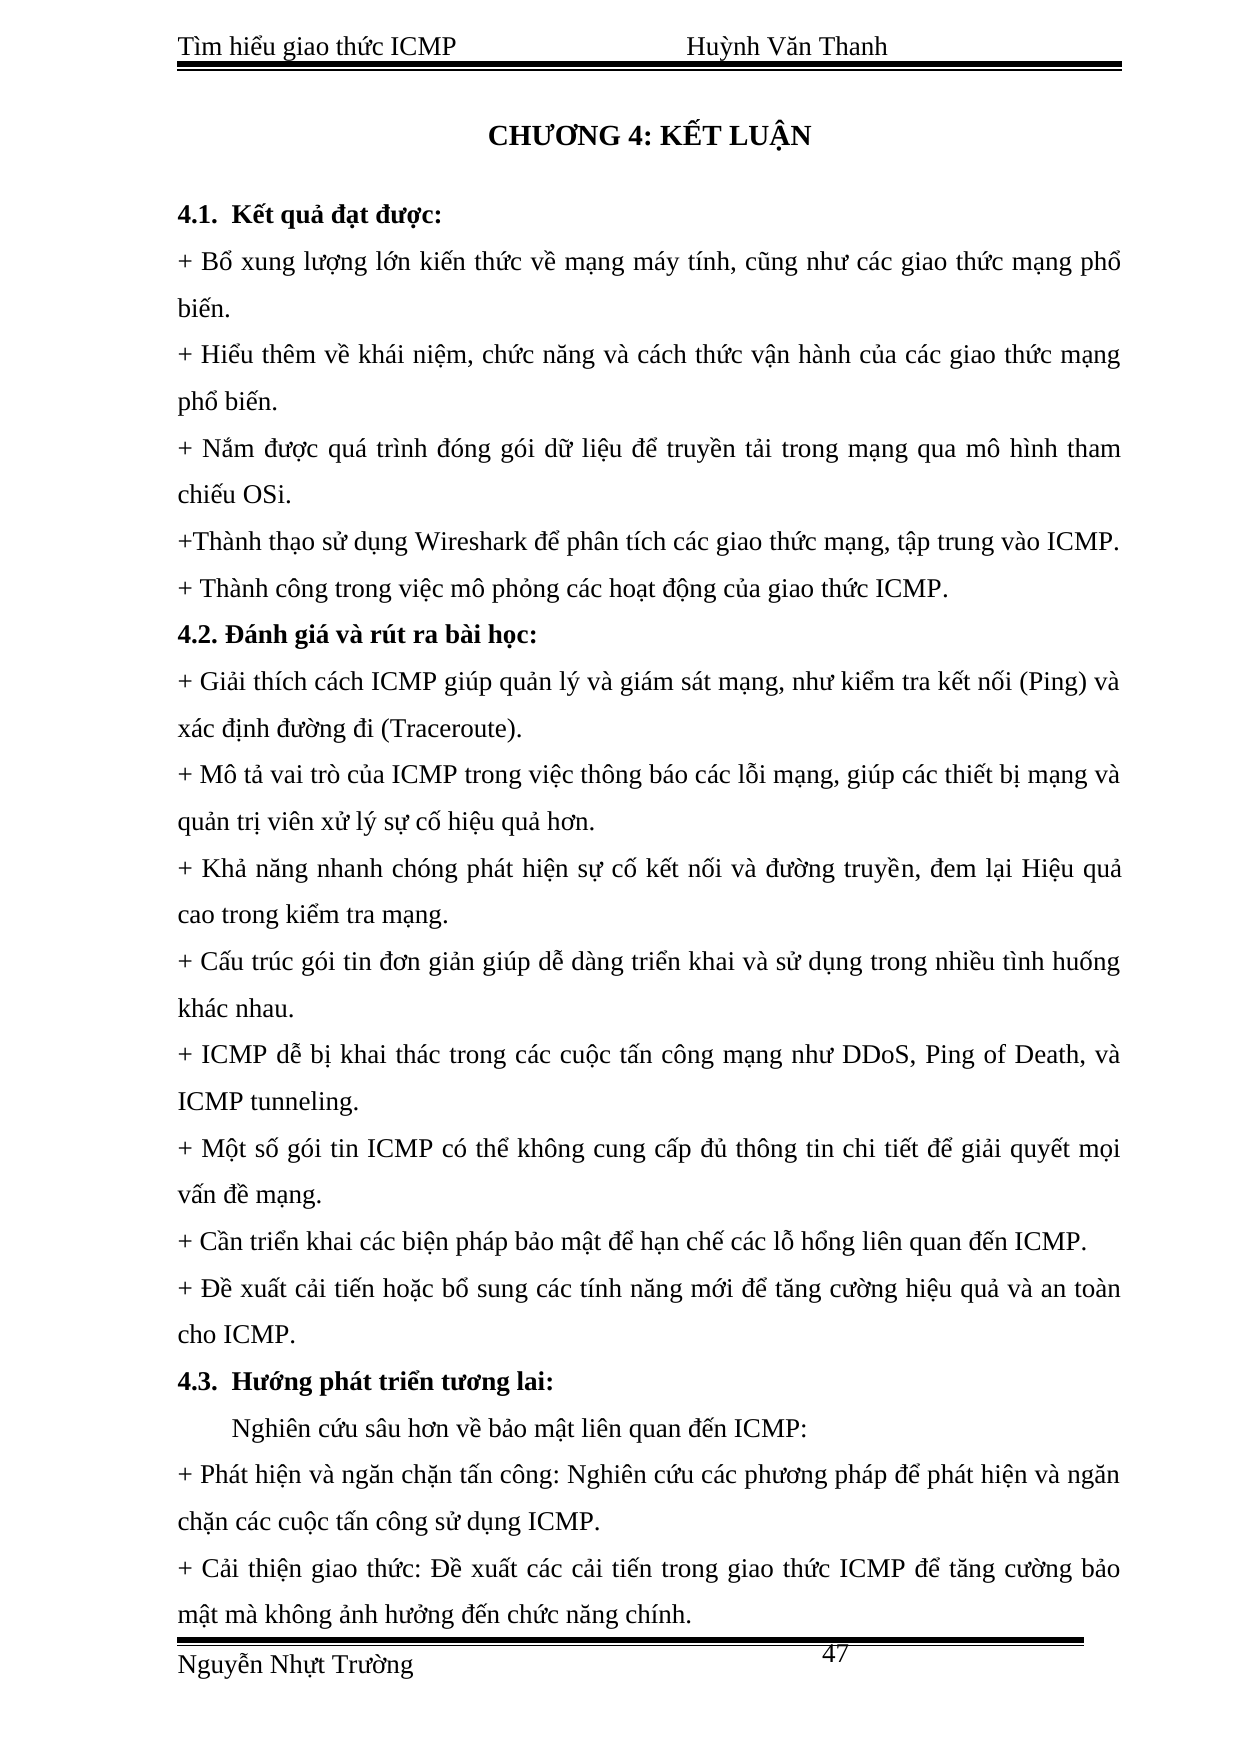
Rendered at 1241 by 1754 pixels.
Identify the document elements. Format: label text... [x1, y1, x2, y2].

text + Đề xuất cải tiến hoặc bổ sung các tính năng mới để tăng cường hiệu quả và an toàn cho ICMP. [177, 1272, 1122, 1349]
subtitle KẾT LUẬN [177, 118, 1122, 152]
subtitle Đánh giá và rút ra bài học: [177, 618, 1122, 649]
text + Hiểu thêm về khái niệm, chức năng và cách thức vận hành của các giao thức mạng phổ biến. [177, 338, 1122, 416]
subtitle Kết quả đạt được: [177, 198, 1122, 229]
text + Cấu trúc gói tin đơn giản giúp dễ dàng triển khai và sử dụng trong nhiều tình huống khác nhau. + ICMP dễ bị khai thác trong các cuộc tấn công mạng như DDoS, Ping of Death, và ICMP tunneling. [177, 945, 1122, 1116]
text + Bổ xung lượng lớn kiến thức về mạng máy tính, cũng như các giao thức mạng phổ biến. [177, 245, 1122, 323]
text + Phát hiện và ngăn chặn tấn công: Nghiên cứu các phương pháp để phát hiện và ngăn chặn các cuộc tấn công sử dụng ICMP. [177, 1458, 1122, 1536]
text Nghiên cứu sâu hơn về bảo mật liên quan đến ICMP: [177, 1412, 1122, 1443]
text + Mô tả vai trò của ICMP trong việc thông báo các lỗi mạng, giúp các thiết bị mạng và quản trị viên xử lý sự cố hiệu quả hơn. [177, 758, 1122, 836]
text + Cần triển khai các biện pháp bảo mật để hạn chế các lỗ hổng liên quan đến ICMP. [177, 1225, 1122, 1256]
text + Giải thích cách ICMP giúp quản lý và giám sát mạng, như kiểm tra kết nối (Ping) và xác định đường đi (Traceroute). [177, 665, 1122, 743]
text + Một số gói tin ICMP có thể không cung cấp đủ thông tin chi tiết để giải quyết mọi vấn đề mạng. [177, 1132, 1122, 1209]
text + Nắm được quá trình đóng gói dữ liệu để truyền tải trong mạng qua mô hình tham chiếu OSi. [177, 432, 1122, 509]
text +Thành thạo sử dụng Wireshark để phân tích các giao thức mạng, tập trung vào ICMP. [177, 525, 1122, 556]
text + Thành công trong việc mô phỏng các hoạt động của giao thức ICMP. [177, 572, 1122, 603]
text + Khả năng nhanh chóng phát hiện sự cố kết nối và đường truyền, đem lại Hiệu quả cao trong kiểm tra mạng. [177, 852, 1122, 929]
subtitle Hướng phát triển tương lai: [177, 1365, 1122, 1396]
text + Cải thiện giao thức: Đề xuất các cải tiến trong giao thức ICMP để tăng cường bảo mật mà không ảnh hưởng đến chức năng chính. [177, 1552, 1122, 1629]
